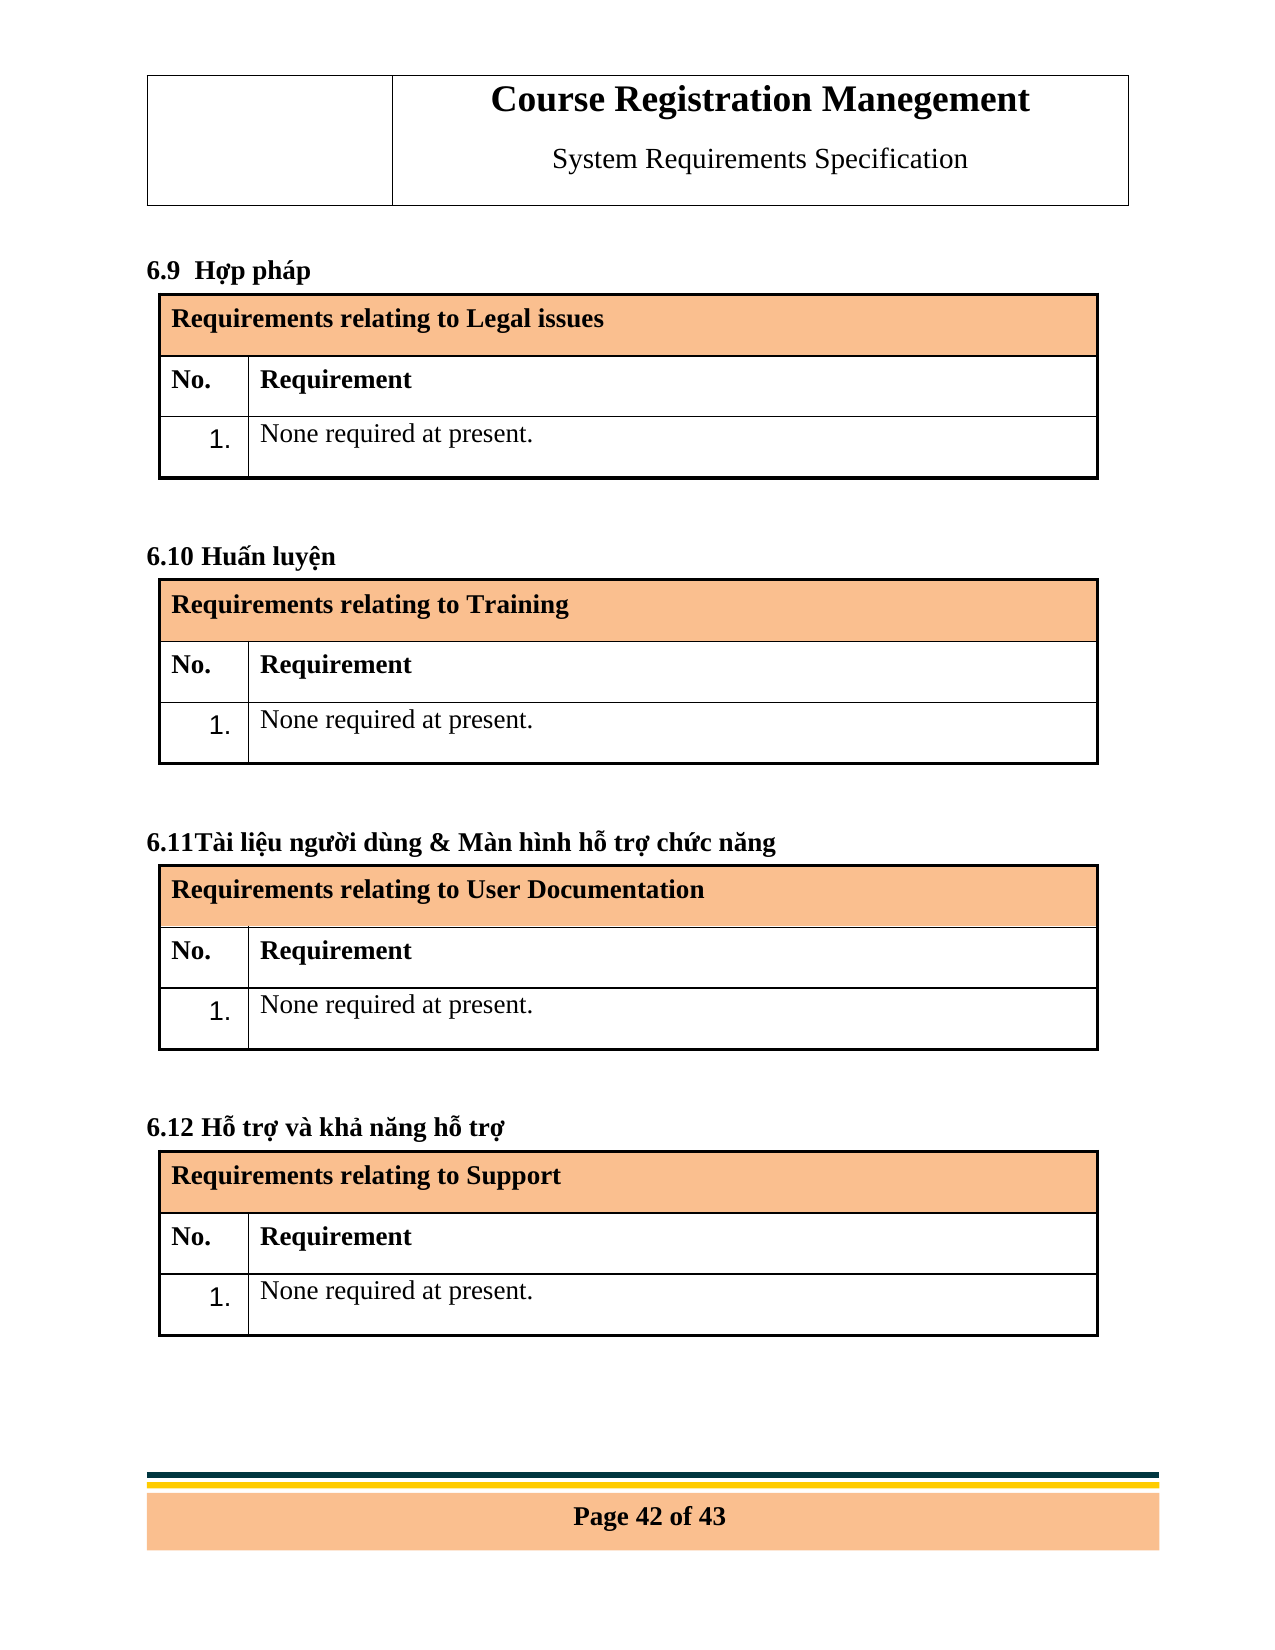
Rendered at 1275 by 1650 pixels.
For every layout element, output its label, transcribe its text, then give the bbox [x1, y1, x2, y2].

table_cell No. [161, 642, 248, 701]
table_cell None required at present. [249, 1275, 1096, 1334]
table_cell 1. [161, 703, 248, 762]
table_cell 1. [161, 1275, 248, 1334]
table_cell None required at present. [249, 989, 1096, 1048]
table_cell Requirement [249, 357, 1096, 416]
subtitle Hỗ trợ và khả năng hỗ trợ [146, 1110, 1128, 1143]
subtitle Tài liệu người dùng & Màn hình hỗ trợ chức năng [146, 824, 1128, 858]
table_cell 1. [161, 989, 248, 1048]
table_cell Requirement [249, 642, 1096, 701]
table_cell None required at present. [249, 703, 1096, 762]
table_cell Requirement [249, 1214, 1096, 1273]
subtitle Hợp pháp [146, 253, 1128, 286]
table_cell No. [161, 357, 248, 416]
subtitle Huấn luyện [146, 539, 1128, 572]
table_cell Requirement [249, 928, 1096, 987]
table_cell 1. [161, 417, 248, 476]
table_header Requirements relating to User Documentation [161, 867, 1096, 926]
table_header Requirements relating to Legal issues [161, 296, 1096, 355]
table_cell None required at present. [249, 417, 1096, 476]
table_header Requirements relating to Training [161, 581, 1096, 641]
table_header Requirements relating to Support [161, 1153, 1096, 1212]
table_cell No. [161, 1214, 248, 1273]
table_cell No. [161, 928, 248, 987]
